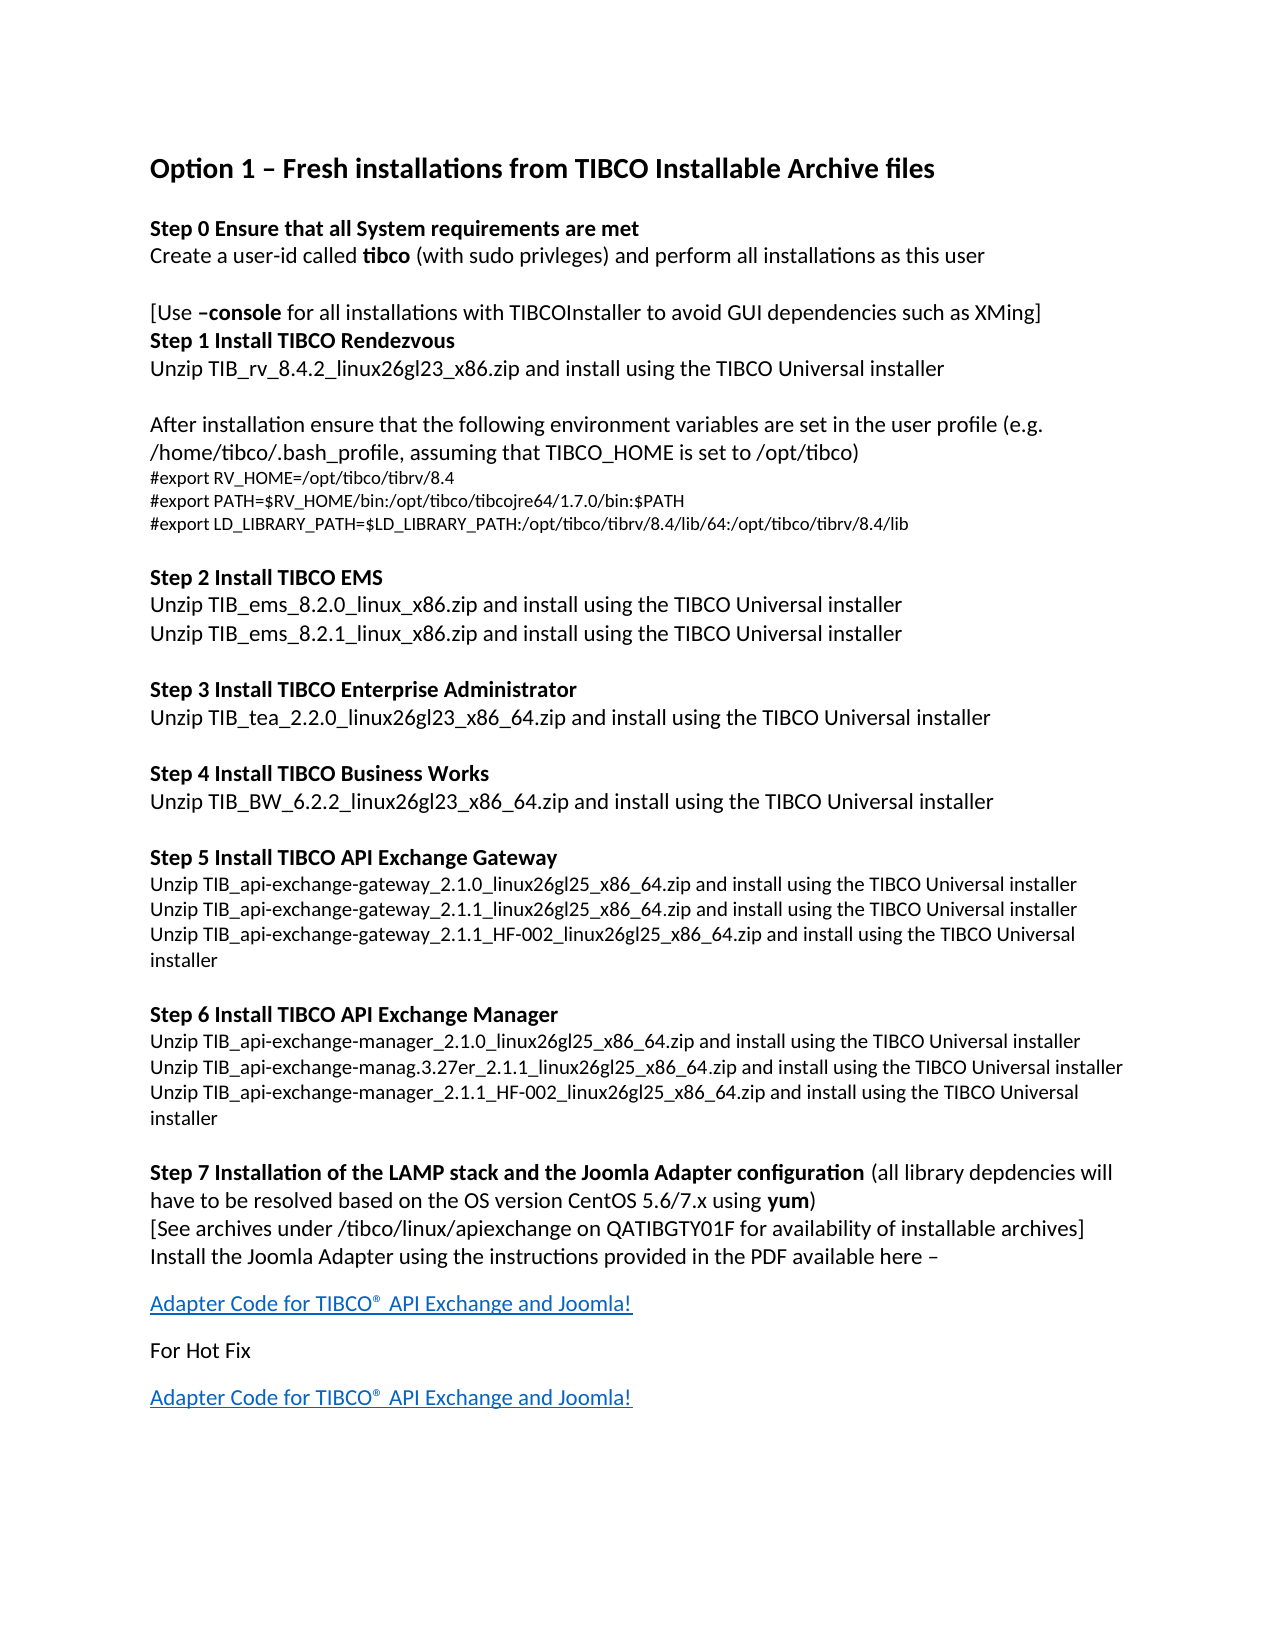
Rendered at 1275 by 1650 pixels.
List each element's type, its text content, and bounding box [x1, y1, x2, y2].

text Unzip TIB_api-exchange-manager_2.1.0_linux26gl25_x86_64.zip and install using the TIBCO Universal installer [150, 1028, 1125, 1054]
text For Hot Fix [150, 1336, 1125, 1364]
text Unzip TIB_BW_6.2.2_linux26gl23_x86_64.zip and install using the TIBCO Universal installer [150, 787, 1125, 815]
text Unzip TIB_tea_2.2.0_linux26gl23_x86_64.zip and install using the TIBCO Universal installer [150, 703, 1125, 731]
text Step 4 Install TIBCO Business Works [150, 759, 1125, 787]
text Unzip TIB_api-exchange-gateway_2.1.1_linux26gl25_x86_64.zip and install using the TIBCO Universal installer [150, 896, 1125, 922]
text After installation ensure that the following environment variables are set in the user profile (e.g. /home/tibco/.bash_profile, assuming that TIBCO_HOME is set to /opt/tibco) [150, 410, 1125, 466]
text [Use –console for all installations with TIBCOInstaller to avoid GUI dependencies such as XMing] [150, 298, 1125, 326]
text #export PATH=$RV_HOME/bin:/opt/tibco/tibcojre64/1.7.0/bin:$PATH [150, 489, 1125, 512]
text #export RV_HOME=/opt/tibco/tibrv/8.4 [150, 466, 1125, 489]
text Adapter Code for TIBCO® API Exchange and Joomla! [150, 1289, 1125, 1317]
text #export LD_LIBRARY_PATH=$LD_LIBRARY_PATH:/opt/tibco/tibrv/8.4/lib/64:/opt/tibco/tibrv/8.4/lib [150, 512, 1125, 534]
text Step 2 Install TIBCO EMS [150, 563, 1125, 591]
text Unzip TIB_rv_8.4.2_linux26gl23_x86.zip and install using the TIBCO Universal installer [150, 354, 1125, 382]
text Unzip TIB_api-exchange-manager_2.1.1_HF-002_linux26gl25_x86_64.zip and install using the TIBCO Universal installer [150, 1079, 1125, 1130]
text Unzip TIB_ems_8.2.0_linux_x86.zip and install using the TIBCO Universal installer [150, 591, 1125, 619]
text [See archives under /tibco/linux/apiexchange on QATIBGTY01F for availability of installable archives] [150, 1214, 1125, 1242]
text Option 1 – Fresh installations from TIBCO Installable Archive files [150, 150, 1125, 186]
text Unzip TIB_api-exchange-gateway_2.1.0_linux26gl25_x86_64.zip and install using the TIBCO Universal installer [150, 871, 1125, 896]
text Unzip TIB_ems_8.2.1_linux_x86.zip and install using the TIBCO Universal installer [150, 619, 1125, 647]
text Step 3 Install TIBCO Enterprise Administrator [150, 675, 1125, 703]
text Create a user-id called tibco (with sudo privleges) and perform all installations as this user [150, 242, 1125, 270]
text Step 5 Install TIBCO API Exchange Gateway [150, 843, 1125, 871]
text Unzip TIB_api-exchange-manag.3.27er_2.1.1_linux26gl25_x86_64.zip and install using the TIBCO Universal installer [150, 1054, 1125, 1079]
text Unzip TIB_api-exchange-gateway_2.1.1_HF-002_linux26gl25_x86_64.zip and install using the TIBCO Universal installer [150, 922, 1125, 972]
text Install the Joomla Adapter using the instructions provided in the PDF available here – [150, 1242, 1125, 1270]
text Step 7 Installation of the LAMP stack and the Joomla Adapter configuration (all library depdencies will have to be resolved based on the OS version CentOS 5.6/7.x using yum) [150, 1158, 1125, 1214]
text Step 6 Install TIBCO API Exchange Manager [150, 1001, 1125, 1028]
text Step 0 Ensure that all System requirements are met [150, 214, 1125, 242]
text Step 1 Install TIBCO Rendezvous [150, 326, 1125, 354]
text Adapter Code for TIBCO® API Exchange and Joomla! [150, 1383, 1125, 1411]
